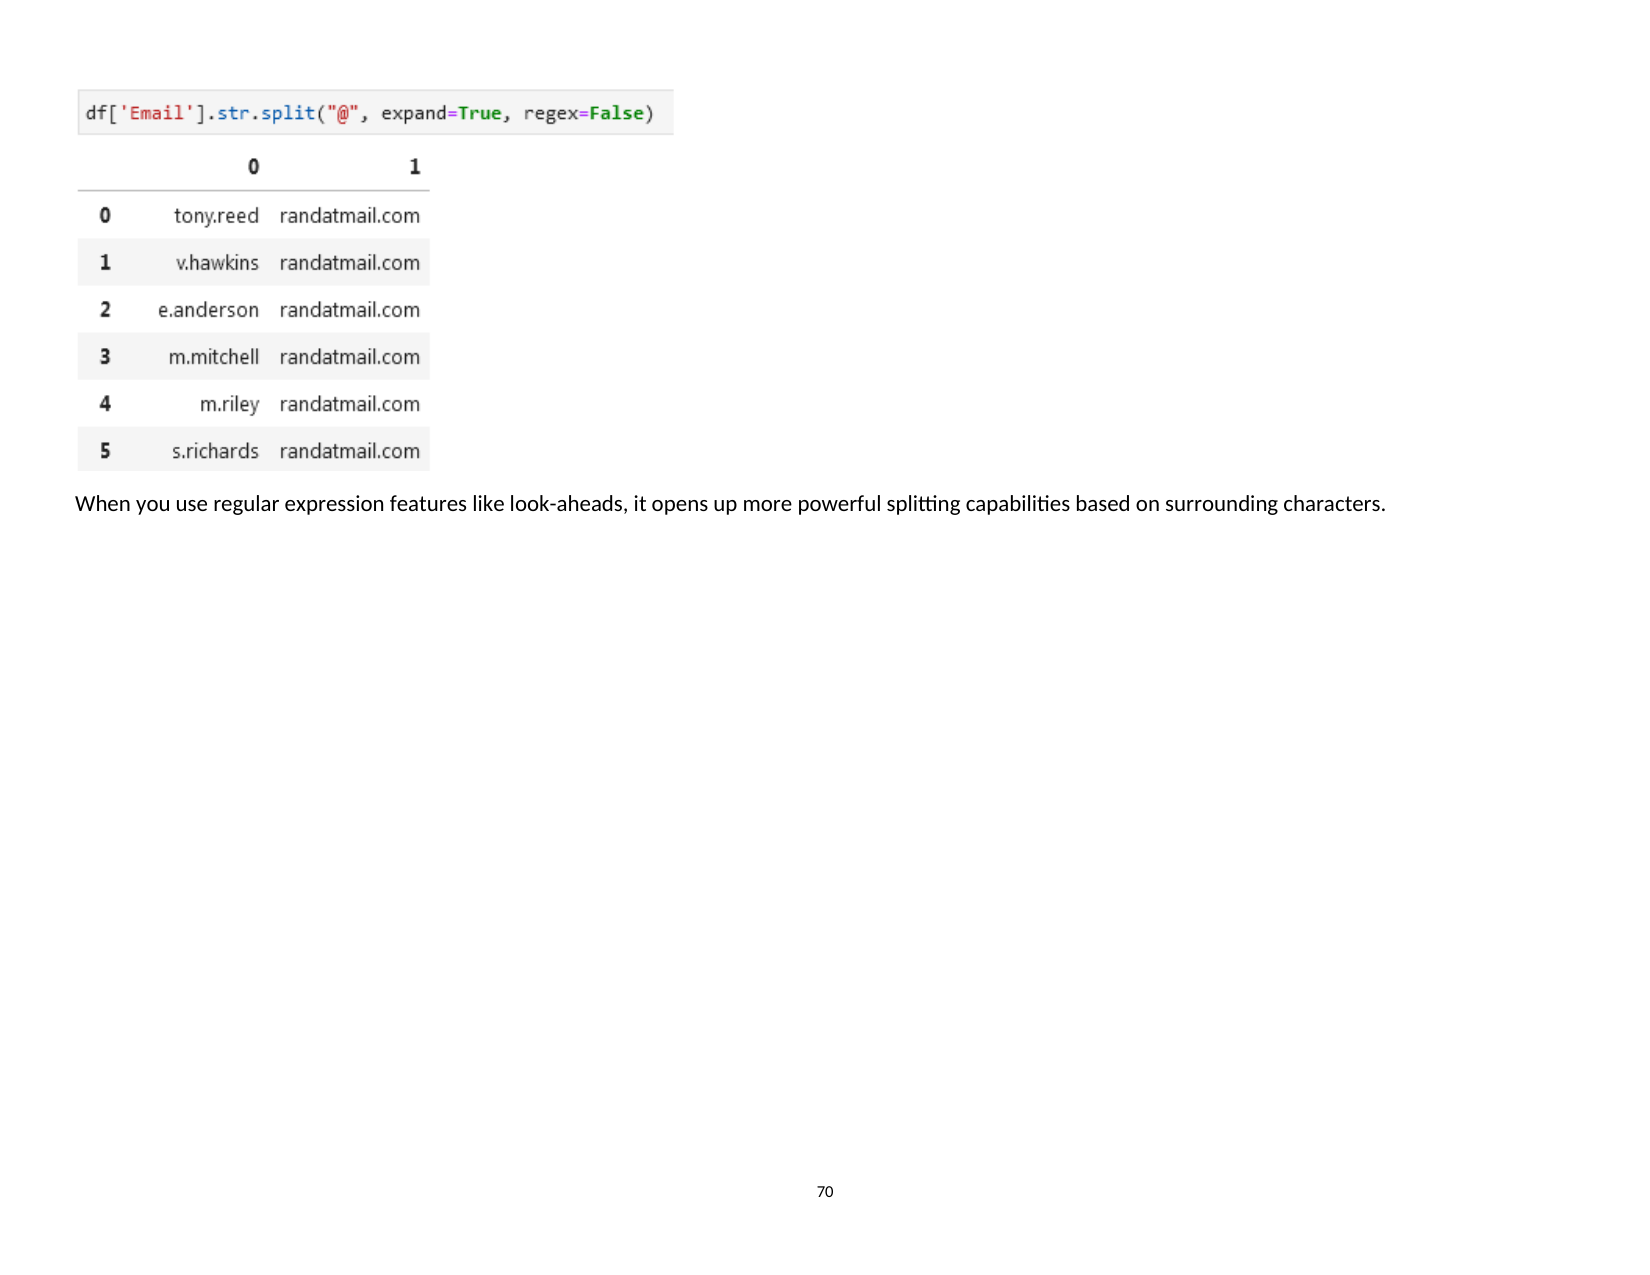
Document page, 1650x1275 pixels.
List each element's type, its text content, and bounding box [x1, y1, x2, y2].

picture [75, 75, 674, 471]
text When you use regular expression features like look-aheads, it opens up more powerful splitting capabilities based on surrounding characters. [75, 489, 1575, 517]
